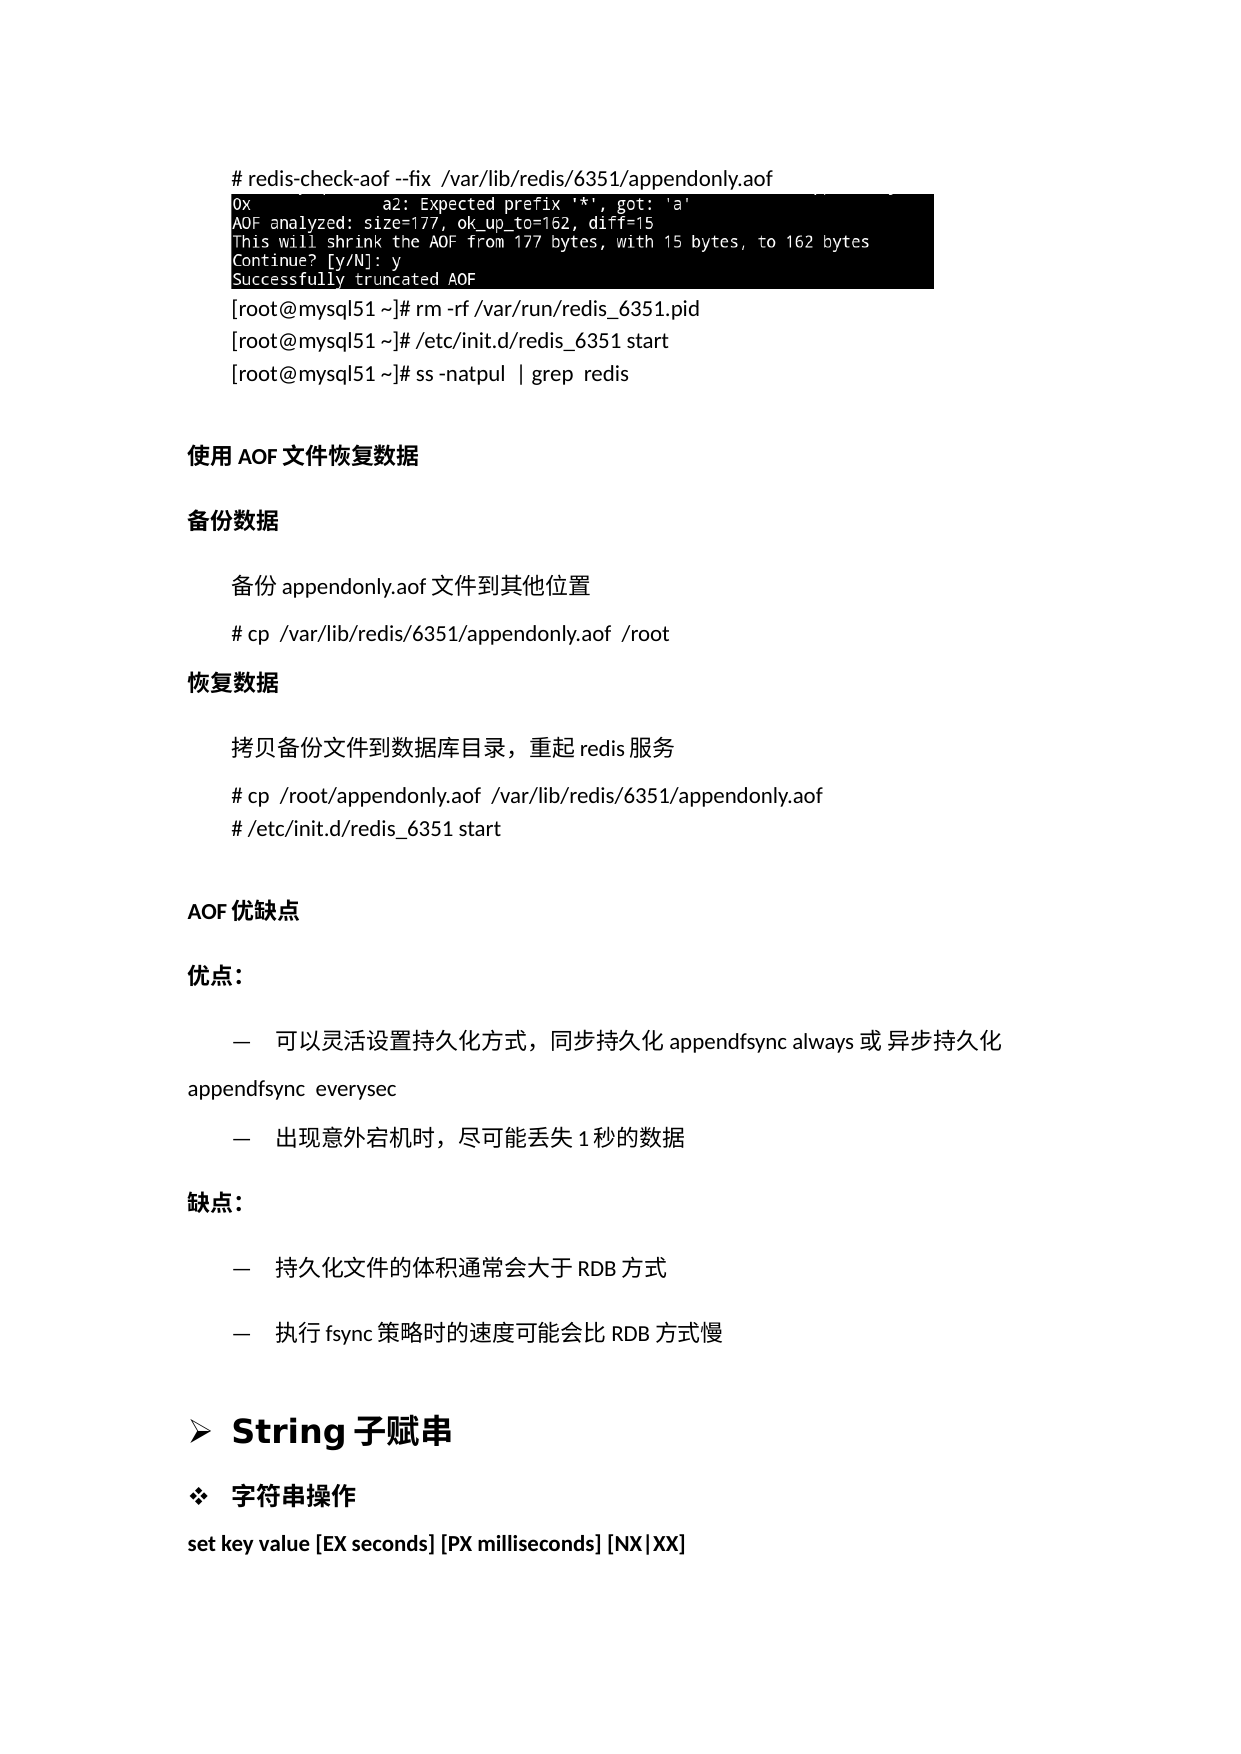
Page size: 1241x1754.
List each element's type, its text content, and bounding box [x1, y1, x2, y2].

text # cp /root/appendonly.aof /var/lib/redis/6351/appendonly.aof [187, 779, 1053, 812]
text [root@mysql51 ~]# rm -rf /var/run/redis_6351.pid [187, 292, 1053, 324]
text 缺点： [187, 1169, 1053, 1234]
text # cp /var/lib/redis/6351/appendonly.aof /root [187, 617, 1053, 649]
subtitle String子赋串 [187, 1397, 1053, 1462]
text 使用AOF文件恢复数据 [187, 422, 1053, 487]
text 优点： [187, 942, 1053, 1007]
text 备份数据 [187, 487, 1053, 552]
picture [231, 194, 934, 289]
text 恢复数据 [187, 649, 1053, 714]
text — 出现意外宕机时，尽可能丢失1秒的数据 [187, 1104, 1053, 1169]
text — 可以灵活设置持久化方式，同步持久化appendfsync always 或 异步持久化appendfsync everysec [187, 1007, 1053, 1104]
text AOF优缺点 [187, 877, 1053, 942]
subtitle 字符串操作 [187, 1462, 1053, 1527]
text [root@mysql51 ~]# /etc/init.d/redis_6351 start [187, 324, 1053, 357]
text 备份appendonly.aof文件到其他位置 [187, 552, 1053, 617]
text set key value [EX seconds] [PX milliseconds] [NX|XX] [187, 1527, 1053, 1559]
text # /etc/init.d/redis_6351 start [187, 812, 1053, 844]
text 拷贝备份文件到数据库目录，重起redis服务 [187, 714, 1053, 779]
text [root@mysql51 ~]# ss -natpul | grep redis [187, 357, 1053, 389]
text — 持久化文件的体积通常会大于RDB方式 [187, 1234, 1053, 1299]
text # redis-check-aof --fix /var/lib/redis/6351/appendonly.aof [187, 162, 1053, 194]
text — 执行fsync策略时的速度可能会比RDB方式慢 [187, 1299, 1053, 1364]
